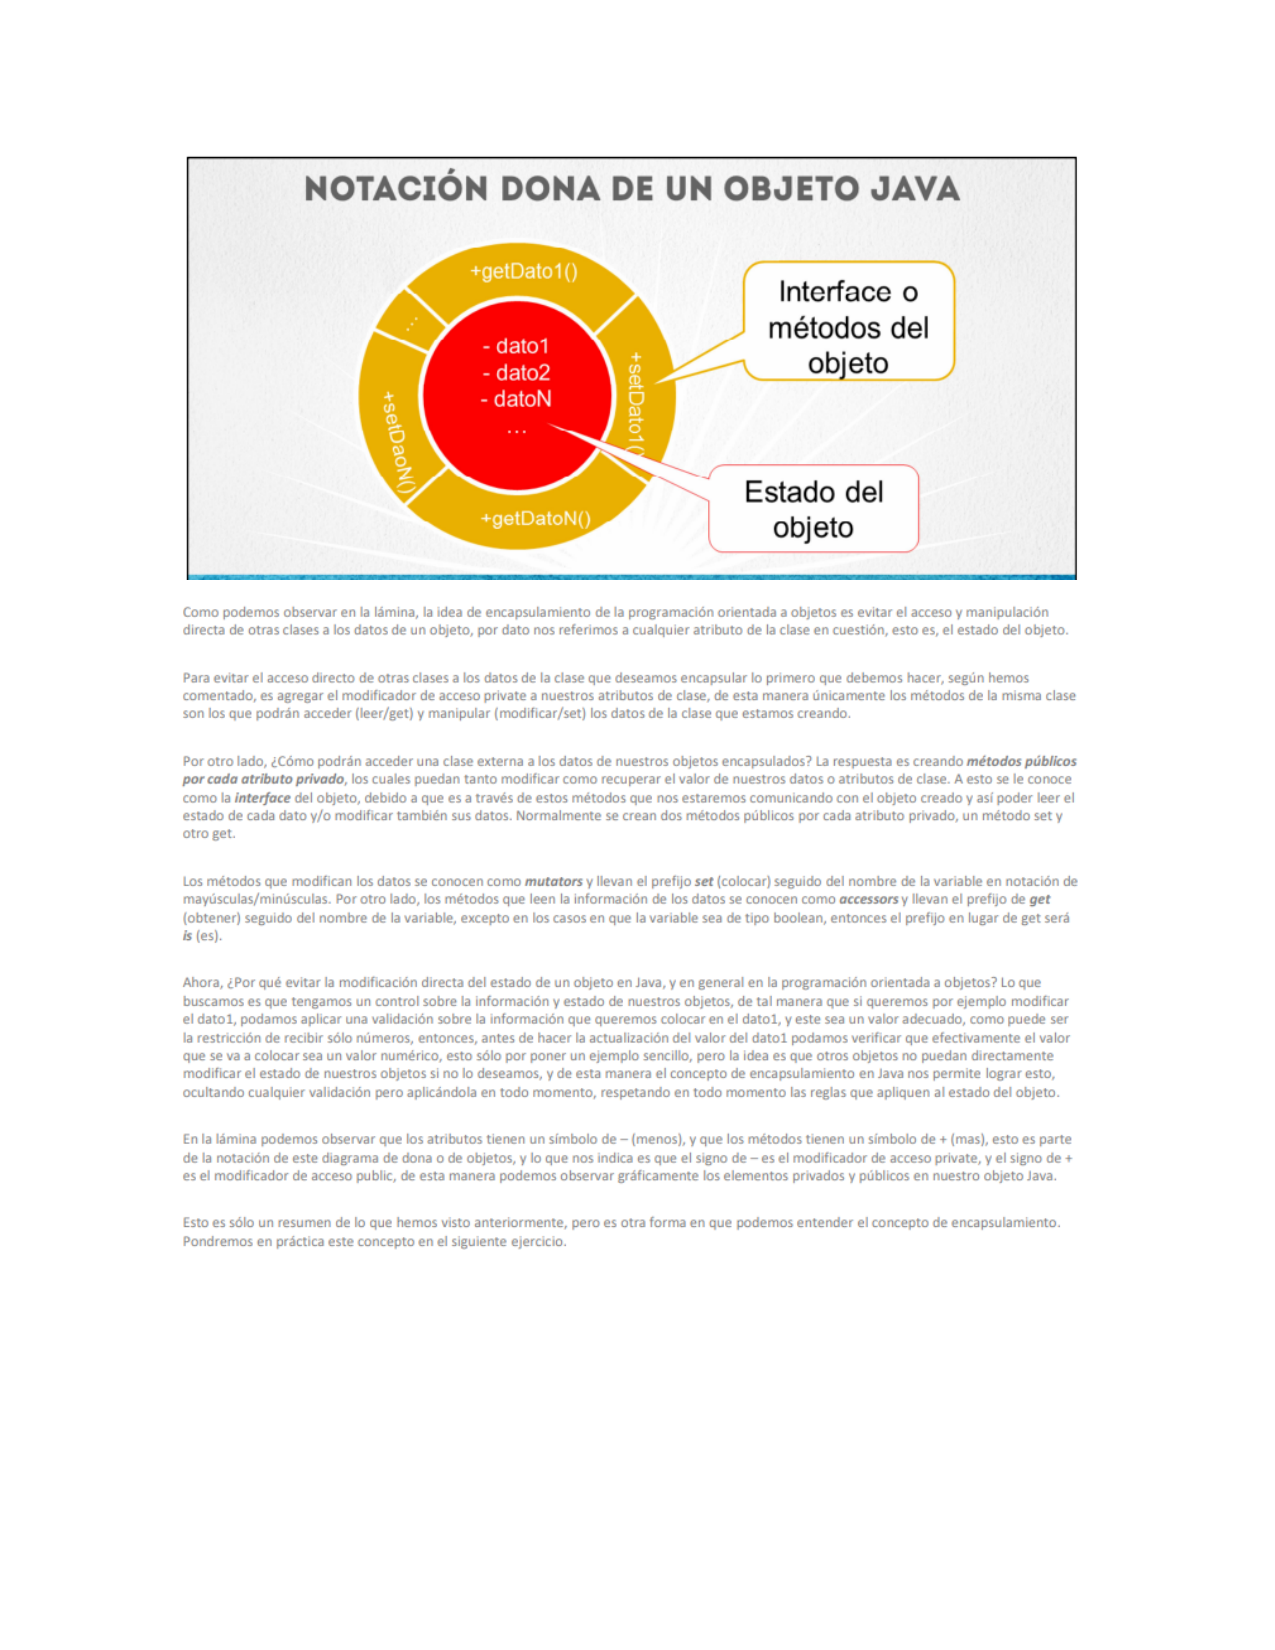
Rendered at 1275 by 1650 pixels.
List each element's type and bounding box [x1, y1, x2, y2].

picture [177, 147, 1098, 580]
picture [177, 598, 1098, 1250]
